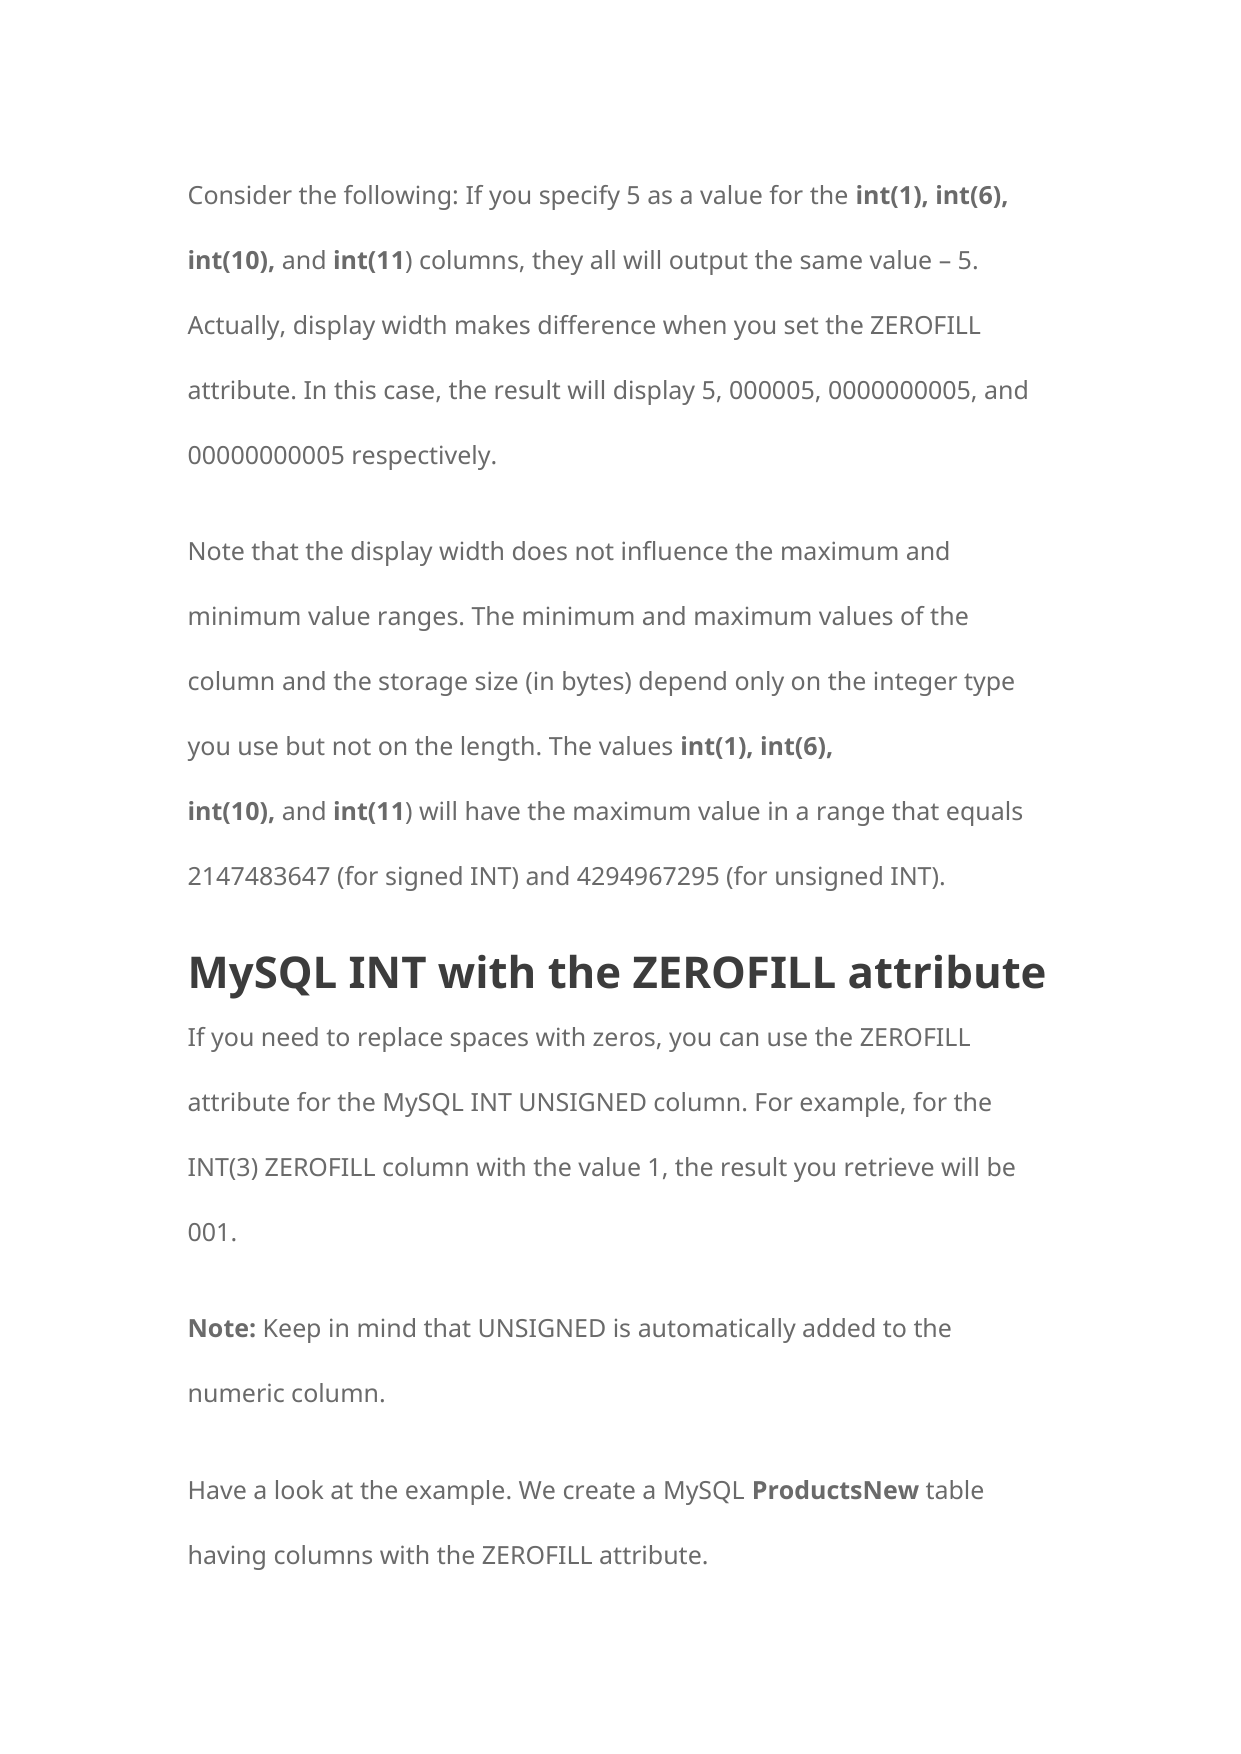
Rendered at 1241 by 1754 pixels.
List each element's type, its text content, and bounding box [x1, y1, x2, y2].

subtitle MySQL INT with the ZEROFILL attribute [187, 939, 1053, 1004]
text If you need to replace spaces with zeros, you can use the ZEROFILL attribute for the MySQL INT UNSIGNED column. For example, for the INT(3) ZEROFILL column with the value 1, the result you retrieve will be 001. [187, 1004, 1053, 1264]
text Note that the display width does not influence the maximum and minimum value ranges. The minimum and maximum values of the column and the storage size (in bytes) depend only on the integer type you use but not on the length. The values int(1), int(6), int(10), and int(11) will have the maximum value in a range that equals 2147483647 (for signed INT) and 4294967295 (for unsigned INT). [187, 518, 1053, 908]
text Consider the following: If you specify 5 as a value for the int(1), int(6), int(10), and int(11) columns, they all will output the same value – 5. Actually, display width makes difference when you set the ZEROFILL attribute. In this case, the result will display 5, 000005, 0000000005, and 00000000005 respectively. [187, 162, 1053, 487]
text Note: Keep in mind that UNSIGNED is automatically added to the numeric column. [187, 1296, 1053, 1426]
text Have a look at the example. We create a MySQL ProductsNew table having columns with the ZEROFILL attribute. [187, 1457, 1053, 1587]
